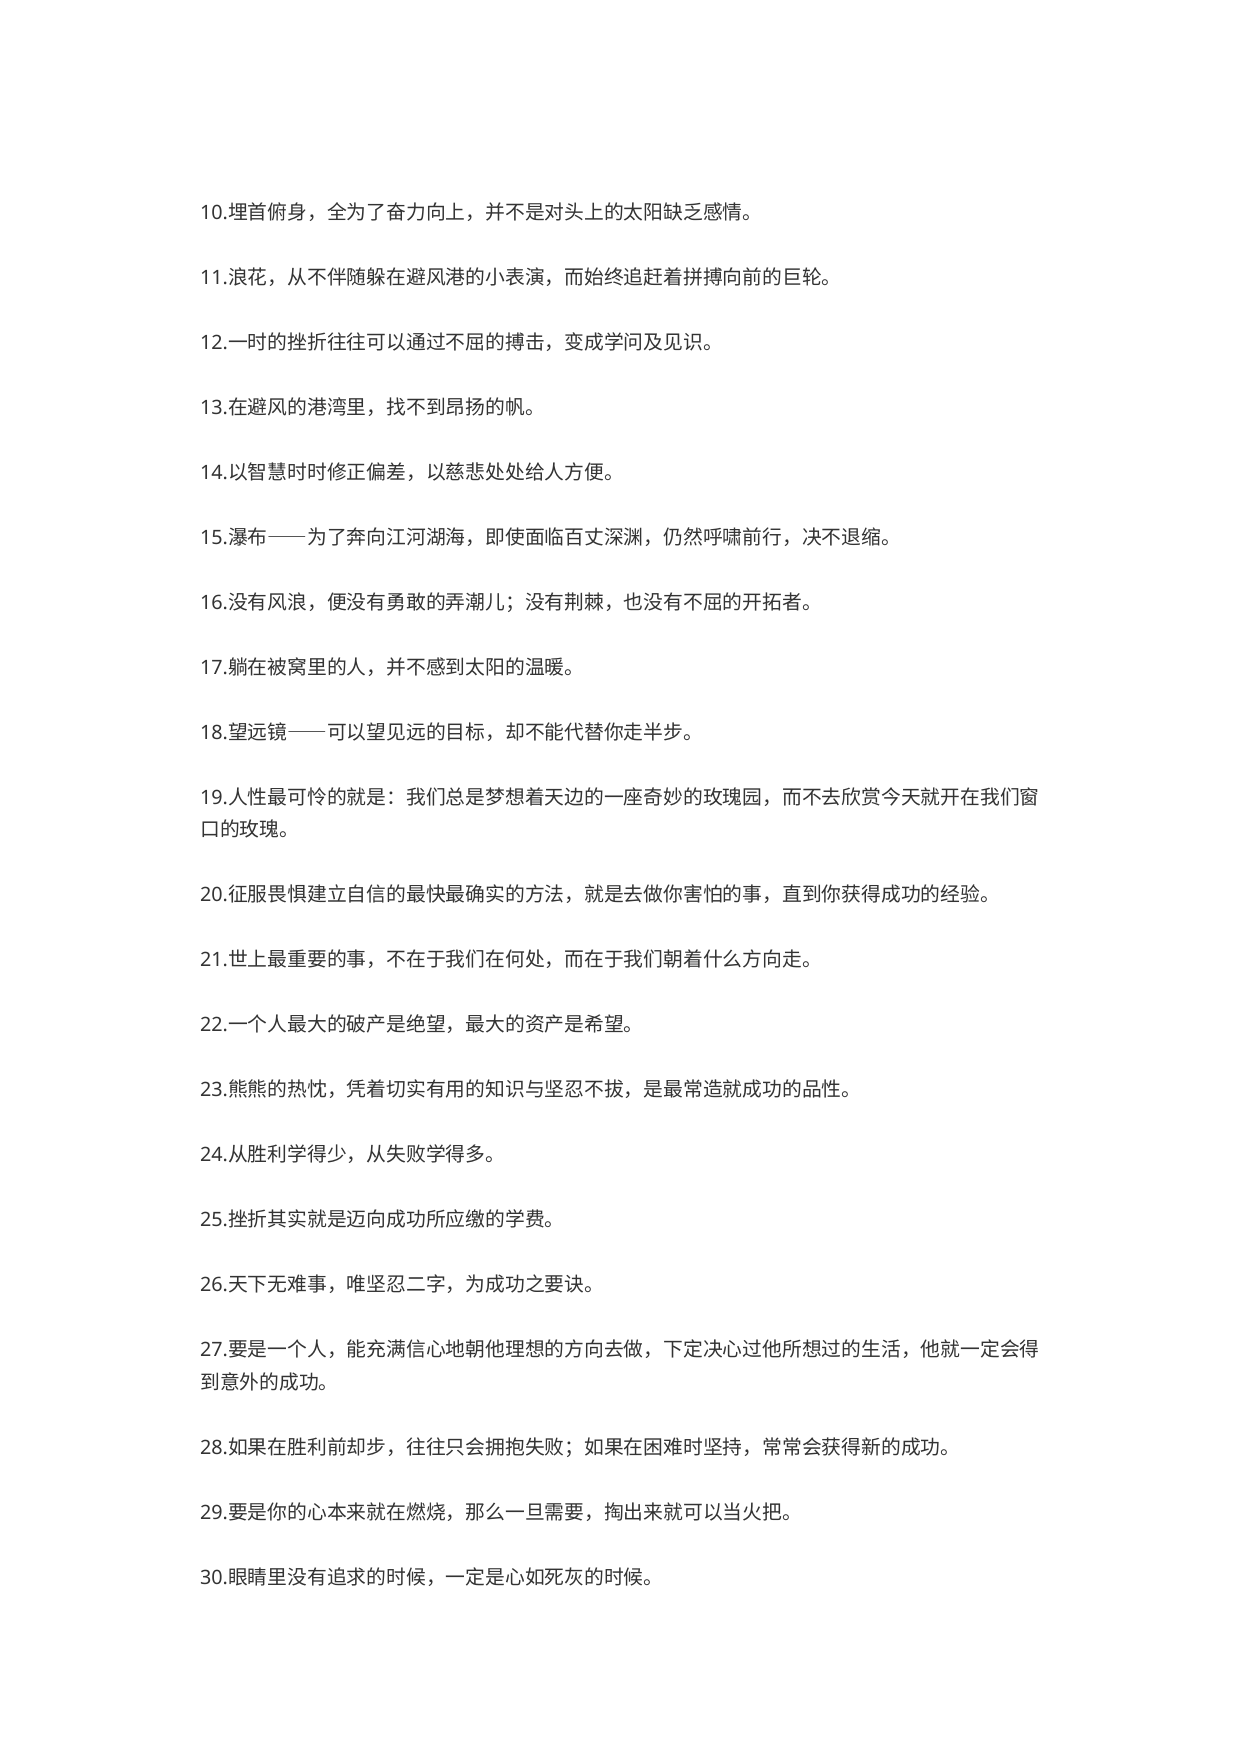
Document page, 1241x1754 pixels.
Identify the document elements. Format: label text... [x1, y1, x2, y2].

text 22.一个人最大的破产是绝望，最大的资产是希望。 [200, 1007, 1040, 1039]
text 17.躺在被窝里的人，并不感到太阳的温暖。 [200, 649, 1040, 682]
text 27.要是一个人，能充满信心地朝他理想的方向去做，下定决心过他所想过的生活，他就一定会得到意外的成功。 [200, 1332, 1040, 1397]
text 19.人性最可怜的就是：我们总是梦想着天边的一座奇妙的玫瑰园，而不去欣赏今天就开在我们窗口的玫瑰。 [200, 779, 1040, 844]
text 18.望远镜——可以望见远的目标，却不能代替你走半步。 [200, 714, 1040, 747]
text 20.征服畏惧建立自信的最快最确实的方法，就是去做你害怕的事，直到你获得成功的经验。 [200, 877, 1040, 909]
text 25.挫折其实就是迈向成功所应缴的学费。 [200, 1202, 1040, 1234]
text 13.在避风的港湾里，找不到昂扬的帆。 [200, 389, 1040, 422]
text 10.埋首俯身，全为了奋力向上，并不是对头上的太阳缺乏感情。 [200, 194, 1040, 227]
text 21.世上最重要的事，不在于我们在何处，而在于我们朝着什么方向走。 [200, 942, 1040, 974]
text 30.眼睛里没有追求的时候，一定是心如死灰的时候。 [200, 1559, 1040, 1592]
text 11.浪花，从不伴随躲在避风港的小表演，而始终追赶着拼搏向前的巨轮。 [200, 259, 1040, 292]
text 23.熊熊的热忱，凭着切实有用的知识与坚忍不拔，是最常造就成功的品性。 [200, 1072, 1040, 1104]
text 15.瀑布——为了奔向江河湖海，即使面临百丈深渊，仍然呼啸前行，决不退缩。 [200, 519, 1040, 552]
text 24.从胜利学得少，从失败学得多。 [200, 1137, 1040, 1169]
text 16.没有风浪，便没有勇敢的弄潮儿；没有荆棘，也没有不屈的开拓者。 [200, 584, 1040, 617]
text 28.如果在胜利前却步，往往只会拥抱失败；如果在困难时坚持，常常会获得新的成功。 [200, 1429, 1040, 1462]
text 26.天下无难事，唯坚忍二字，为成功之要诀。 [200, 1267, 1040, 1299]
text 14.以智慧时时修正偏差，以慈悲处处给人方便。 [200, 454, 1040, 487]
text 12.一时的挫折往往可以通过不屈的搏击，变成学问及见识。 [200, 324, 1040, 357]
text 29.要是你的心本来就在燃烧，那么一旦需要，掏出来就可以当火把。 [200, 1494, 1040, 1527]
